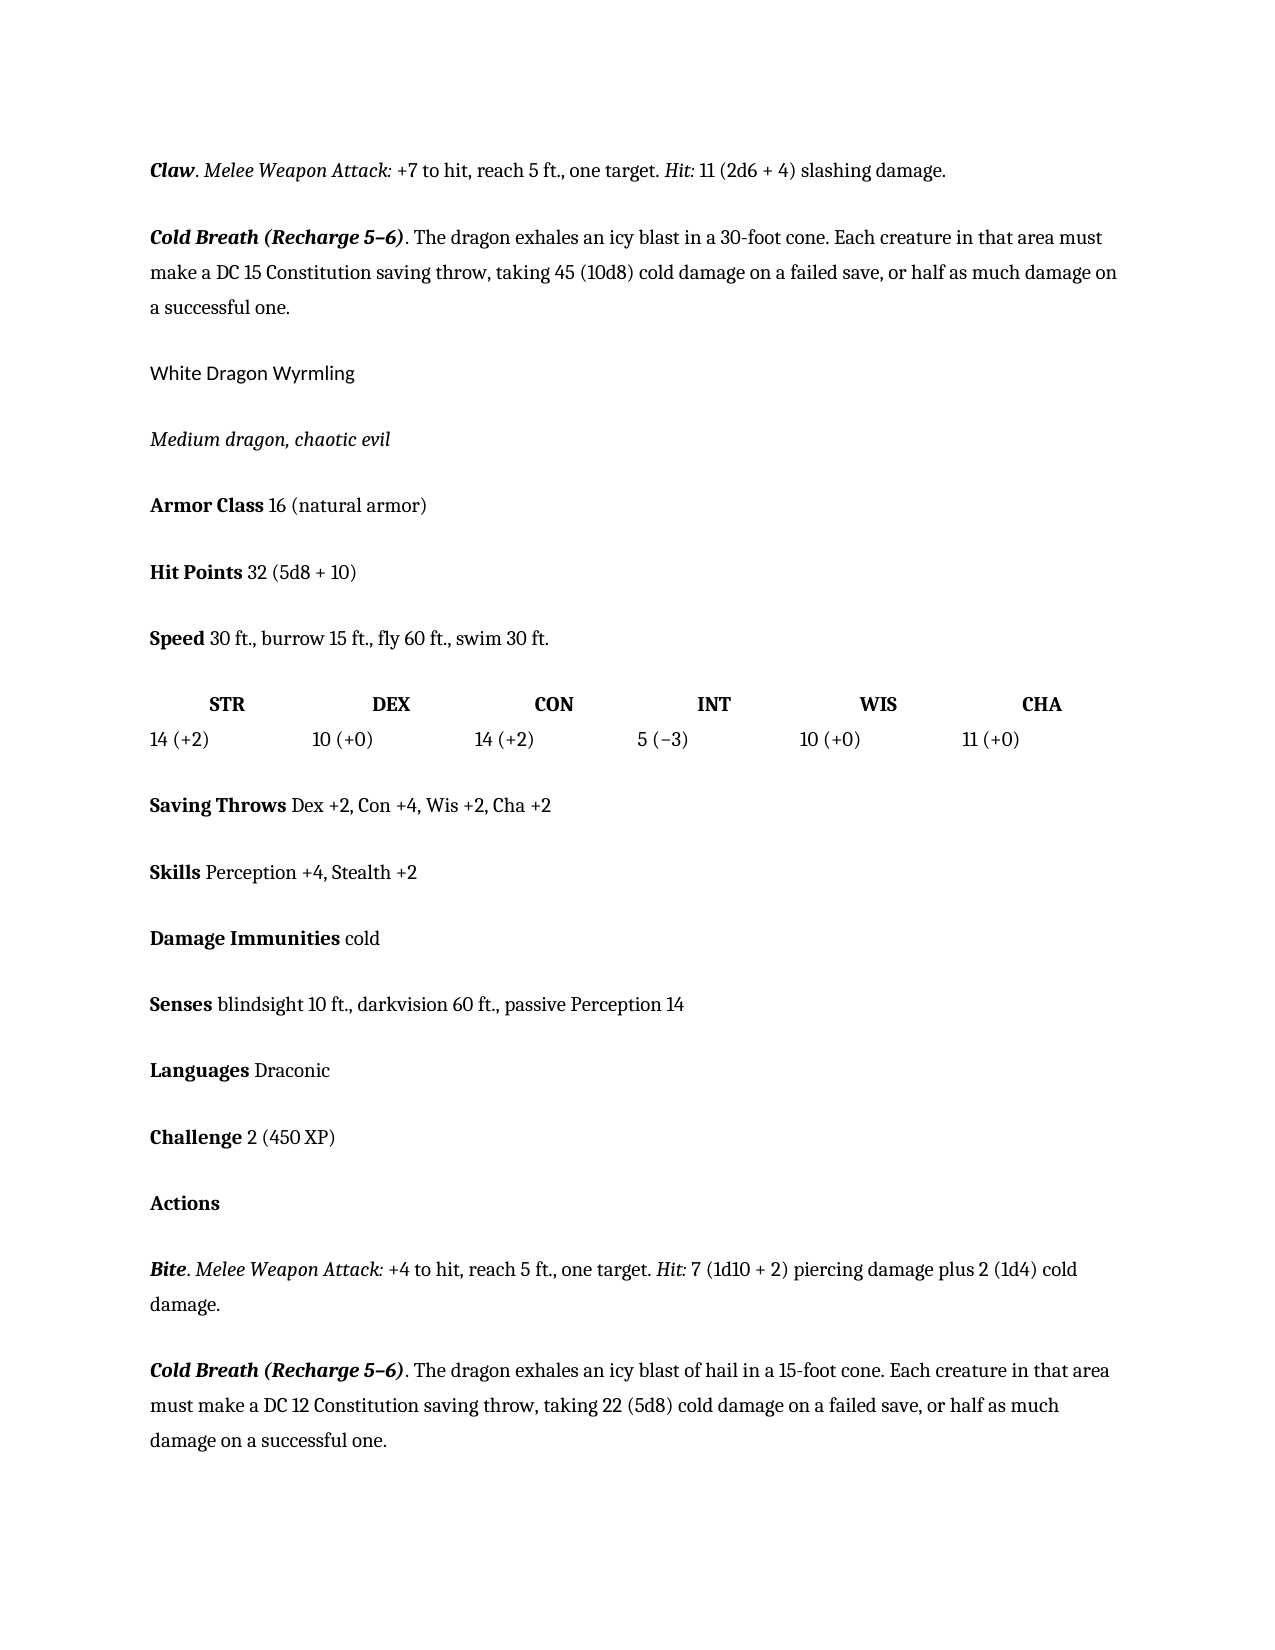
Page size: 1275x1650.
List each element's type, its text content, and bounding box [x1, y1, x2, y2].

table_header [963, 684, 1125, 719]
text Cold Breath (Recharge 5–6). The dragon exhales an icy blast in a 30-foot cone. Each creature in that area must make a DC 15 Constitution saving throw, taking 45 (10d8) cold damage on a failed save, or half as much damage on a successful one. [150, 216, 1125, 321]
text Cold Breath (Recharge 5–6). The dragon exhales an icy blast of hail in a 15-foot cone. Each creature in that area must make a DC 12 Constitution saving throw, taking 22 (5d8) cold damage on a failed save, or half as much damage on a successful one. [150, 1350, 1125, 1455]
text Medium dragon, chaotic evil [150, 419, 1125, 454]
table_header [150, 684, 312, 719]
text Damage Immunities cold [150, 917, 1125, 952]
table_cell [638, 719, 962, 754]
text Challenge 2 (450 XP) [150, 1116, 1125, 1151]
text Hit Points 32 (5d8 + 10) [150, 551, 1125, 586]
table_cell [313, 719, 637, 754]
subtitle White Dragon Wyrmling [150, 352, 1125, 387]
text Skills Perception +4, Stealth +2 [150, 851, 1125, 886]
text Bite. Melee Weapon Attack: +4 to hit, reach 5 ft., one target. Hit: 7 (1d10 + 2) piercing damage plus 2 (1d4) cold damage. [150, 1249, 1125, 1319]
text Languages Draconic [150, 1050, 1125, 1085]
text Actions [150, 1182, 1125, 1217]
text Speed 30 ft., burrow 15 ft., fly 60 ft., swim 30 ft. [150, 617, 1125, 652]
text Claw. Melee Weapon Attack: +7 to hit, reach 5 ft., one target. Hit: 11 (2d6 + 4) slashing damage. [150, 150, 1125, 185]
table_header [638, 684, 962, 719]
text Senses blindsight 10 ft., darkvision 60 ft., passive Perception 14 [150, 984, 1125, 1019]
text Armor Class 16 (natural armor) [150, 485, 1125, 520]
text Saving Throws Dex +2, Con +4, Wis +2, Cha +2 [150, 785, 1125, 820]
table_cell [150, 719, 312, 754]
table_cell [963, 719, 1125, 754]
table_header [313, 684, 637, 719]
